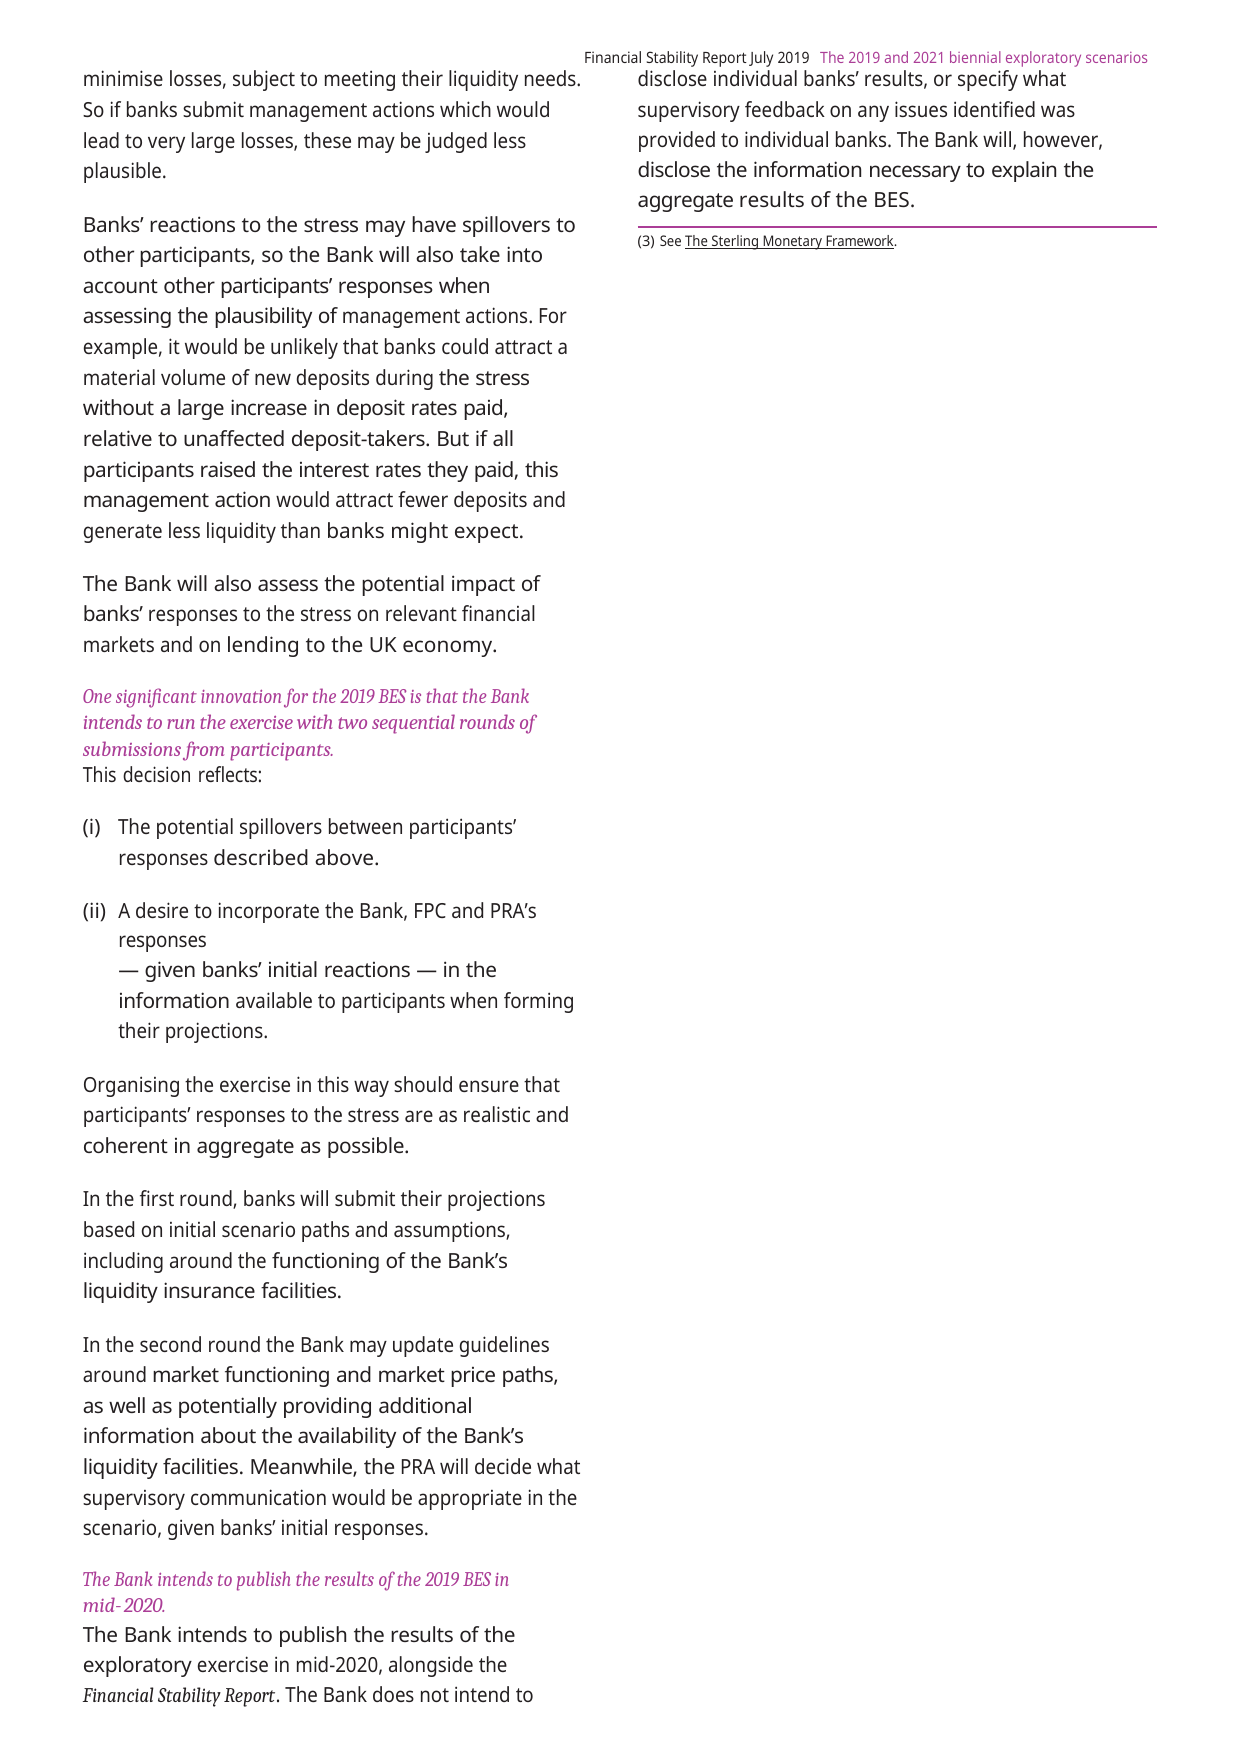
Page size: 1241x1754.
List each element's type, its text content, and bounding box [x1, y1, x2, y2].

list A desire to incorporate the Bank, FPC and PRA’s responses [83, 896, 606, 953]
text The Bank intends to publish the results of the 2019 BES in mid‑2020. [82, 1568, 583, 1618]
text This decision reflects: [83, 763, 606, 788]
text The Bank intends to publish the results of the exploratory exercise in mid-2020, alongside the Financial Stability Report. The Bank does not intend to disclose individual banks’ results, or specify what supervisory feedback on any issues identified was provided to individual banks. The Bank will, however, disclose the information necessary to explain the aggregate results of the BES. [637, 64, 1158, 213]
list The potential spillovers between participants’ responses described above. [82, 812, 561, 871]
text The Bank will also assess the potential impact of banks’ responses to the stress on relevant financial markets and on lending to the UK economy. [83, 569, 583, 658]
text — given banks’ initial reactions — in the information available to participants when forming their projections. [118, 955, 583, 1045]
text Organising the exercise in this way should ensure that participants’ responses to the stress are as realistic and coherent in aggregate as possible. [83, 1070, 583, 1159]
text One significant innovation for the 2019 BES is that the Bank intends to run the exercise with two sequential rounds of submissions from participants. [83, 684, 583, 761]
text Banks’ reactions to the stress may have spillovers to other participants, so the Bank will also take into account other participants’ responses when assessing the plausibility of management actions. For example, it would be unlikely that banks could attract a material volume of new deposits during the stress without a large increase in deposit rates paid, relative to unaffected deposit-takers. But if all participants raised the interest rates they paid, this management action would attract fewer deposits and generate less liquidity than banks might expect. [83, 210, 583, 544]
text The Bank intends to publish the results of the exploratory exercise in mid-2020, alongside the Financial Stability Report. The Bank does not intend to disclose individual banks’ results, or specify what supervisory feedback on any issues identified was provided to individual banks. The Bank will, however, disclose the information necessary to explain the aggregate results of the BES. [83, 1620, 583, 1709]
text In the second round the Bank may update guidelines around market functioning and market price paths, as well as potentially providing additional information about the availability of the Bank’s liquidity facilities. Meanwhile, the PRA will decide what supervisory communication would be appropriate in the scenario, given banks’ initial responses. [83, 1330, 583, 1542]
text minimise losses, subject to meeting their liquidity needs. So if banks submit management actions which would lead to very large losses, these may be judged less plausible. [83, 64, 583, 185]
list See The Sterling Monetary Framework. [637, 231, 1181, 250]
text In the first round, banks will submit their projections based on initial scenario paths and assumptions, including around the functioning of the Bank’s liquidity insurance facilities. [83, 1184, 583, 1305]
